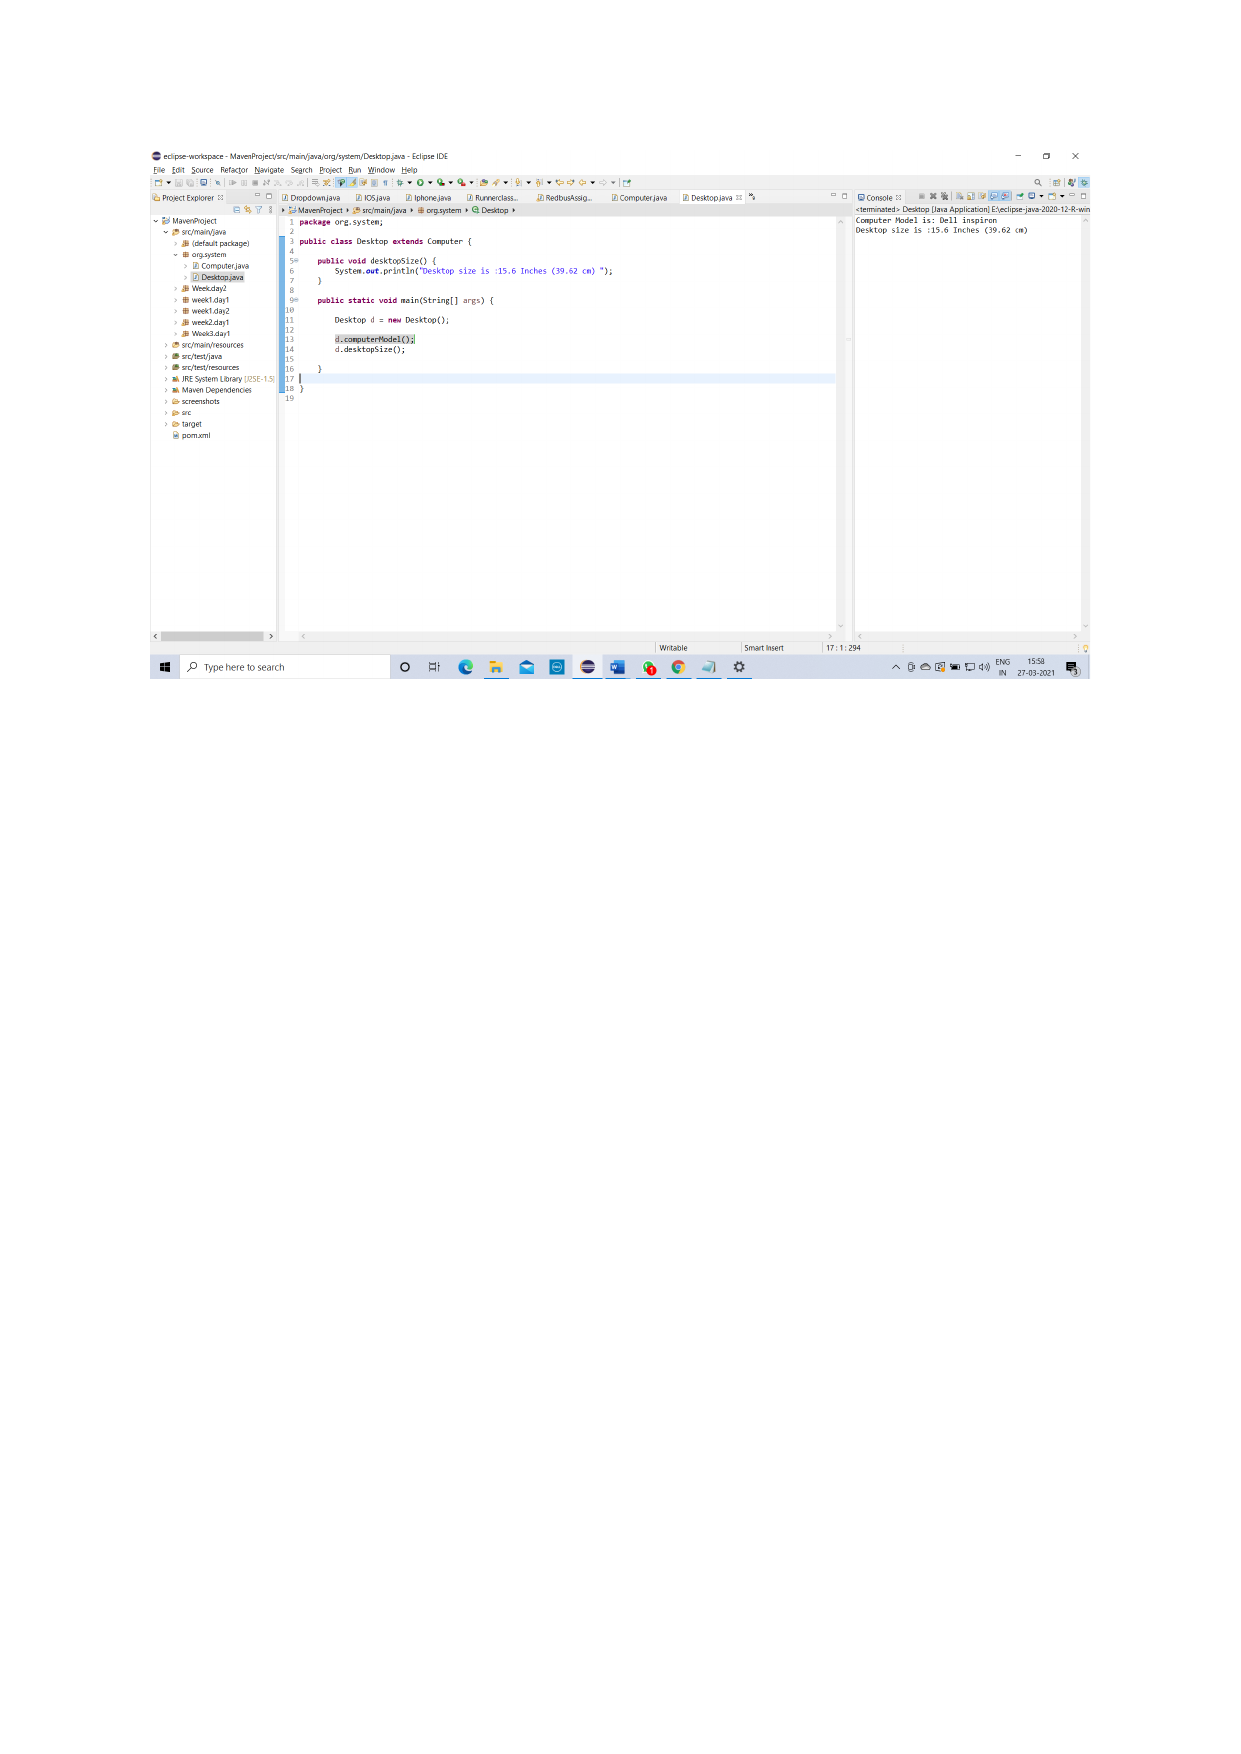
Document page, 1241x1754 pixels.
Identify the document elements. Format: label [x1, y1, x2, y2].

picture [150, 150, 1091, 679]
